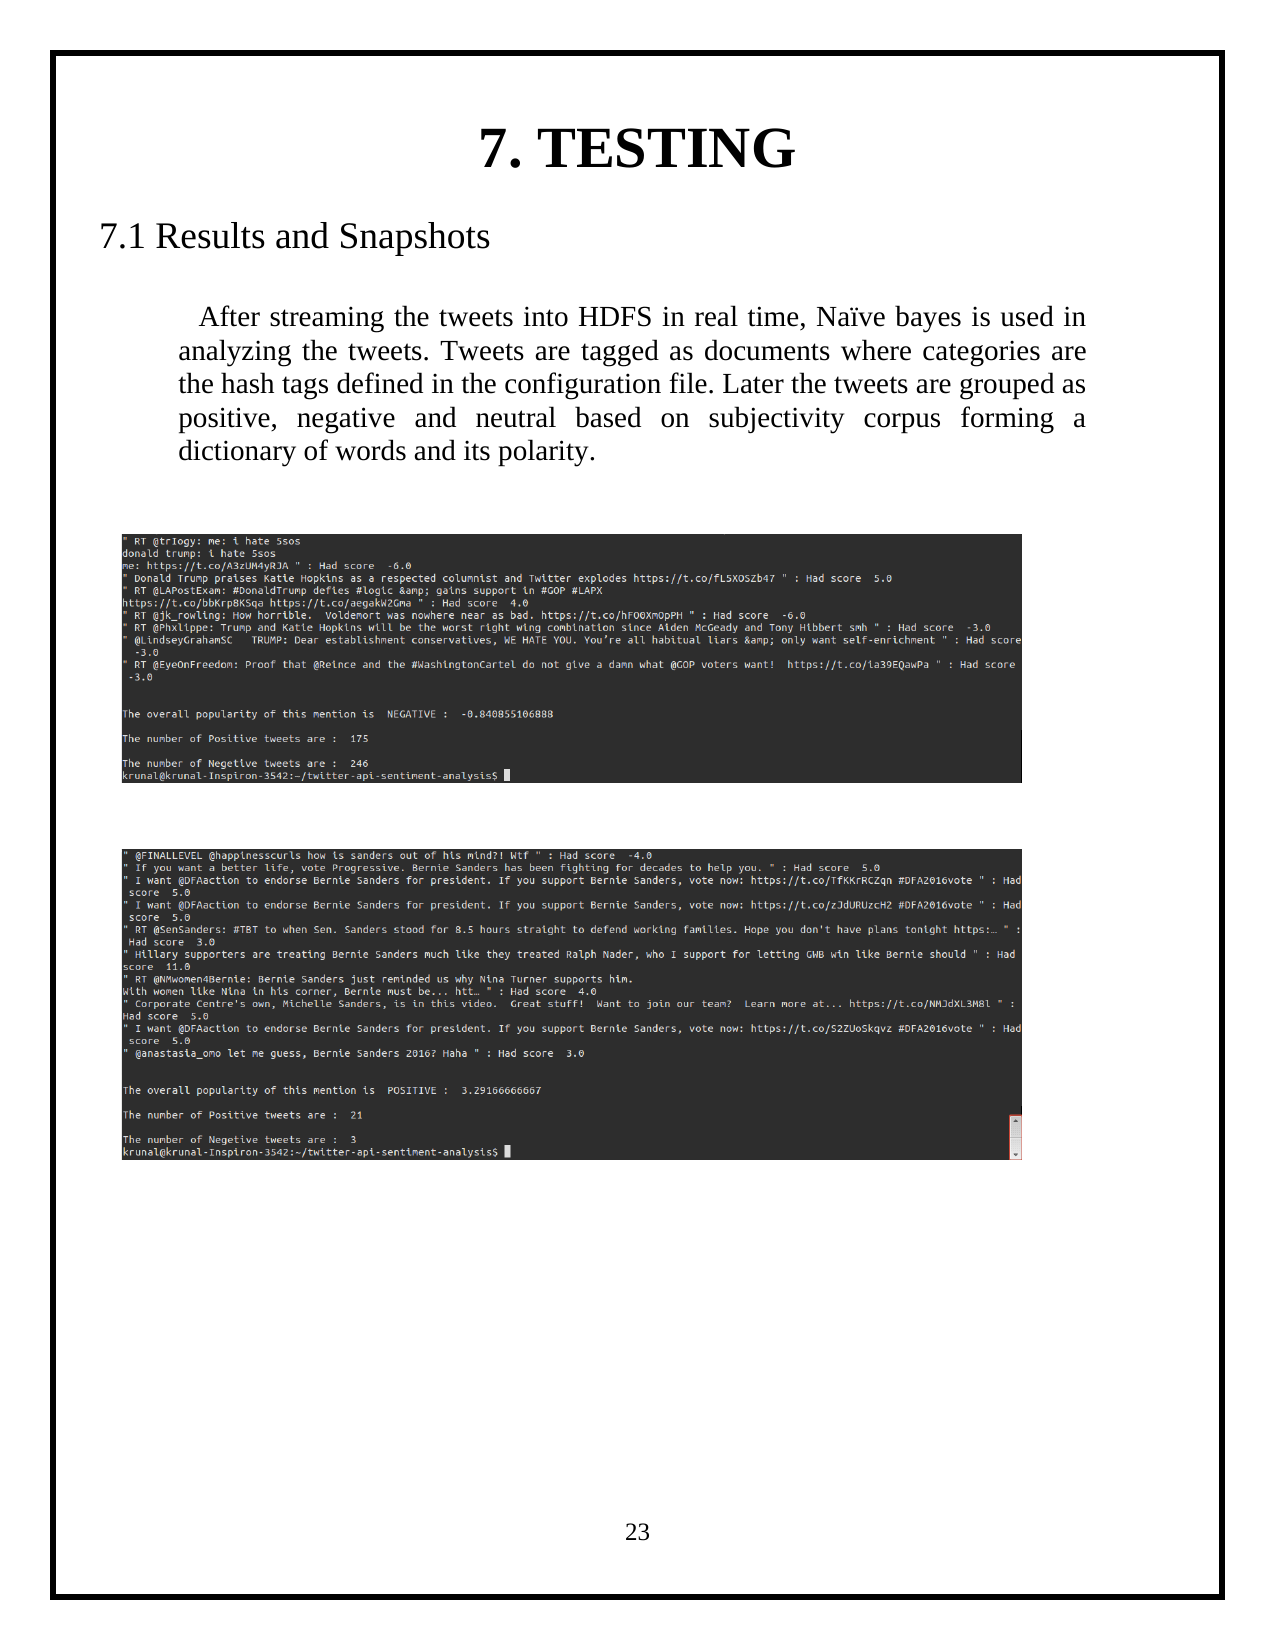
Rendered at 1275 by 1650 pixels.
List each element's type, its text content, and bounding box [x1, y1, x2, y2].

text 7. TESTING [187, 112, 1087, 179]
text 7.1 Results and Snapshots [99, 213, 1087, 256]
picture [121, 534, 1022, 783]
picture [121, 849, 1022, 1160]
text After streaming the tweets into HDFS in real time, Naïve bayes is used in analyzing the tweets. Tweets are tagged as documents where categories are the hash tags defined in the configuration file. Later the tweets are grouped as positive, negative and neutral based on subjectivity corpus forming a dictionary of words and its polarity. [122, 299, 1087, 467]
